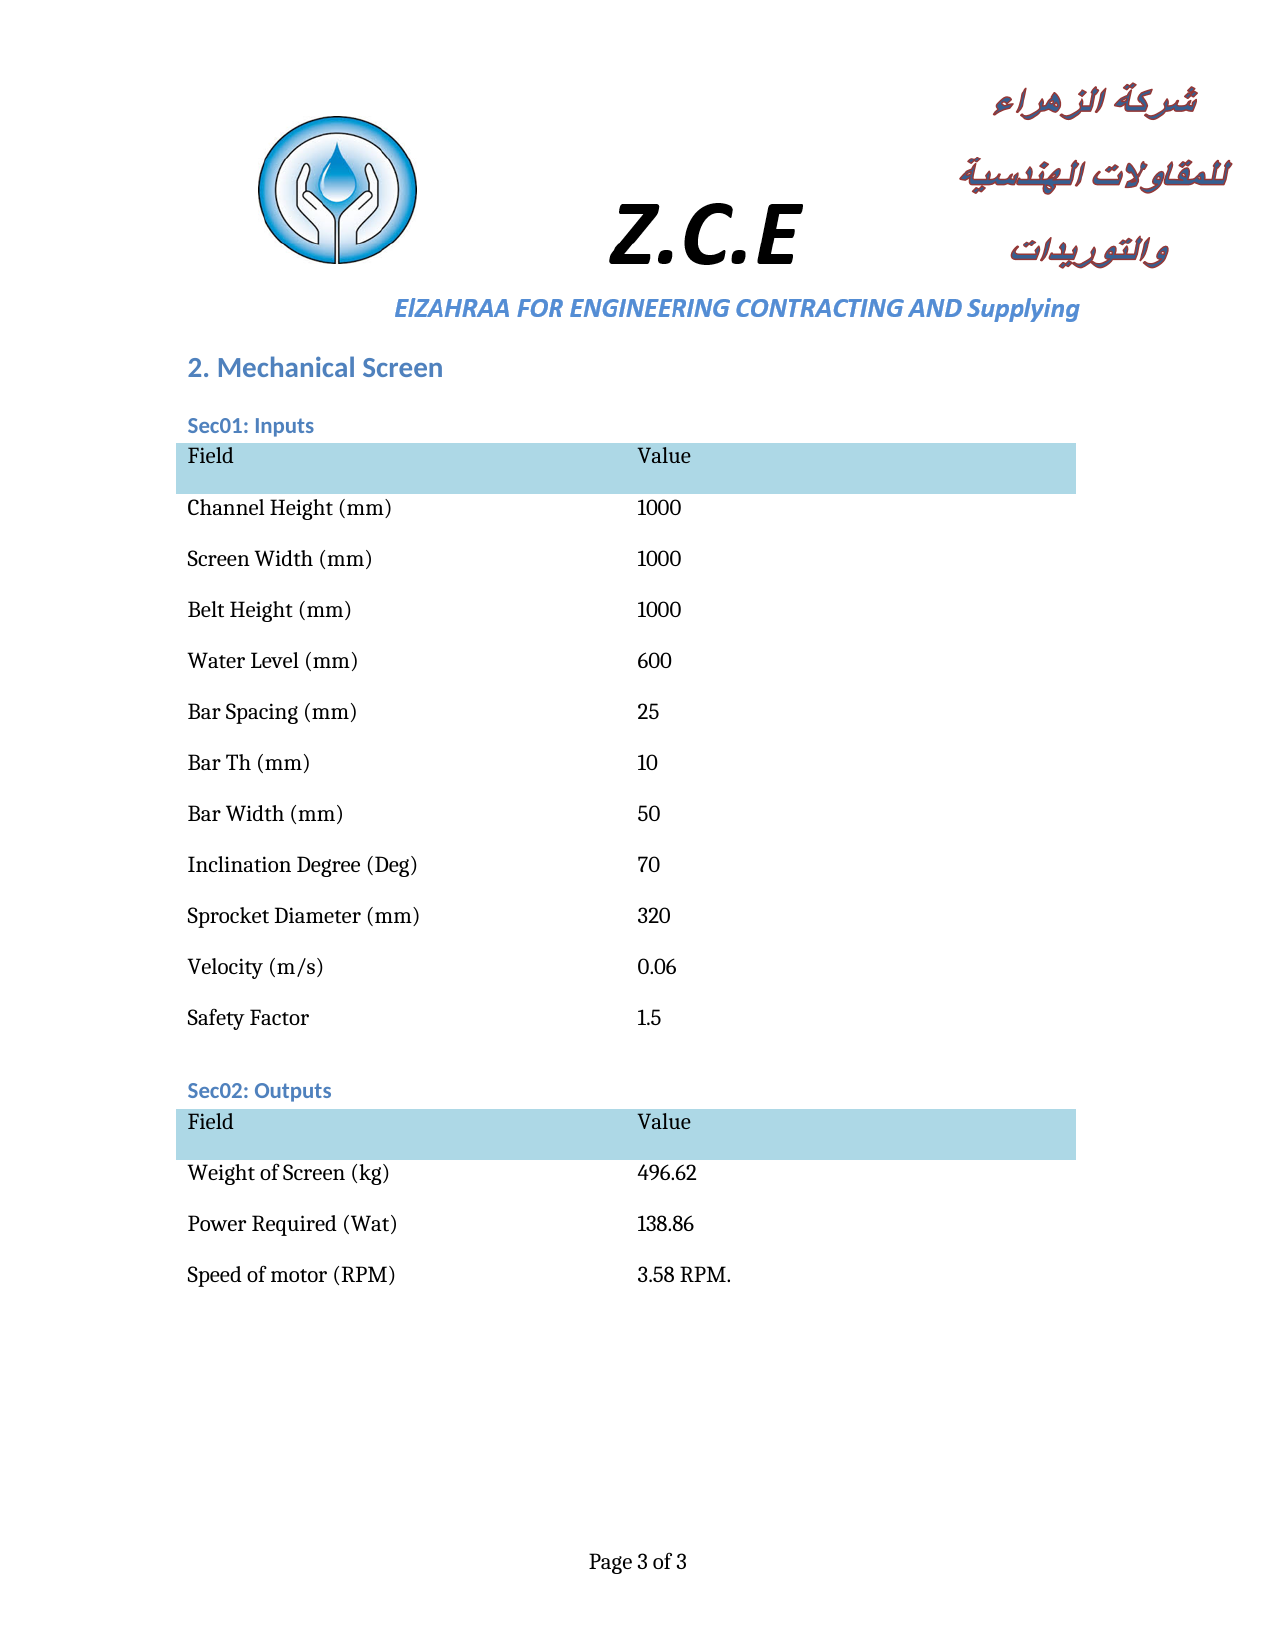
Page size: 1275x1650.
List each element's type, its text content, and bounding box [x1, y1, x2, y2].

table_cell 3.58 RPM. [626, 1262, 1076, 1313]
table_cell Safety Factor [176, 1005, 626, 1056]
table_cell 0.06 [626, 954, 1076, 1005]
table_cell Speed of motor (RPM) [176, 1262, 626, 1313]
picture [206, 75, 1257, 329]
table_cell Bar Th (mm) [176, 750, 626, 801]
table_cell 70 [626, 852, 1076, 903]
table_cell 1000 [626, 494, 1076, 545]
subtitle Sec01: Inputs [187, 411, 1087, 439]
table_cell 25 [626, 699, 1076, 749]
table_cell Screen Width (mm) [176, 545, 626, 596]
table_cell Power Required (Wat) [176, 1211, 626, 1262]
table_cell 50 [626, 801, 1076, 852]
table_cell 600 [626, 648, 1076, 698]
table_header Value [626, 1109, 1076, 1160]
table_cell Bar Spacing (mm) [176, 699, 626, 749]
table_cell 1000 [626, 545, 1076, 596]
table_cell Belt Height (mm) [176, 596, 626, 647]
table_cell Inclination Degree (Deg) [176, 852, 626, 903]
subtitle 2. Mechanical Screen [187, 349, 1087, 385]
table_header Field [176, 1109, 626, 1160]
table_cell 138.86 [626, 1211, 1076, 1262]
table_cell 1000 [626, 596, 1076, 647]
table_header Value [626, 443, 1076, 494]
table_cell Bar Width (mm) [176, 801, 626, 852]
table_header Field [176, 443, 626, 494]
table_cell Sprocket Diameter (mm) [176, 903, 626, 954]
table_cell Velocity (m/s) [176, 954, 626, 1005]
table_cell 496.62 [626, 1160, 1076, 1211]
table_cell Weight of Screen (kg) [176, 1160, 626, 1211]
table_cell 10 [626, 750, 1076, 801]
table_cell 1.5 [626, 1005, 1076, 1056]
table_cell Water Level (mm) [176, 648, 626, 698]
subtitle Sec02: Outputs [187, 1077, 1087, 1104]
table_cell 320 [626, 903, 1076, 954]
table_cell Channel Height (mm) [176, 494, 626, 545]
